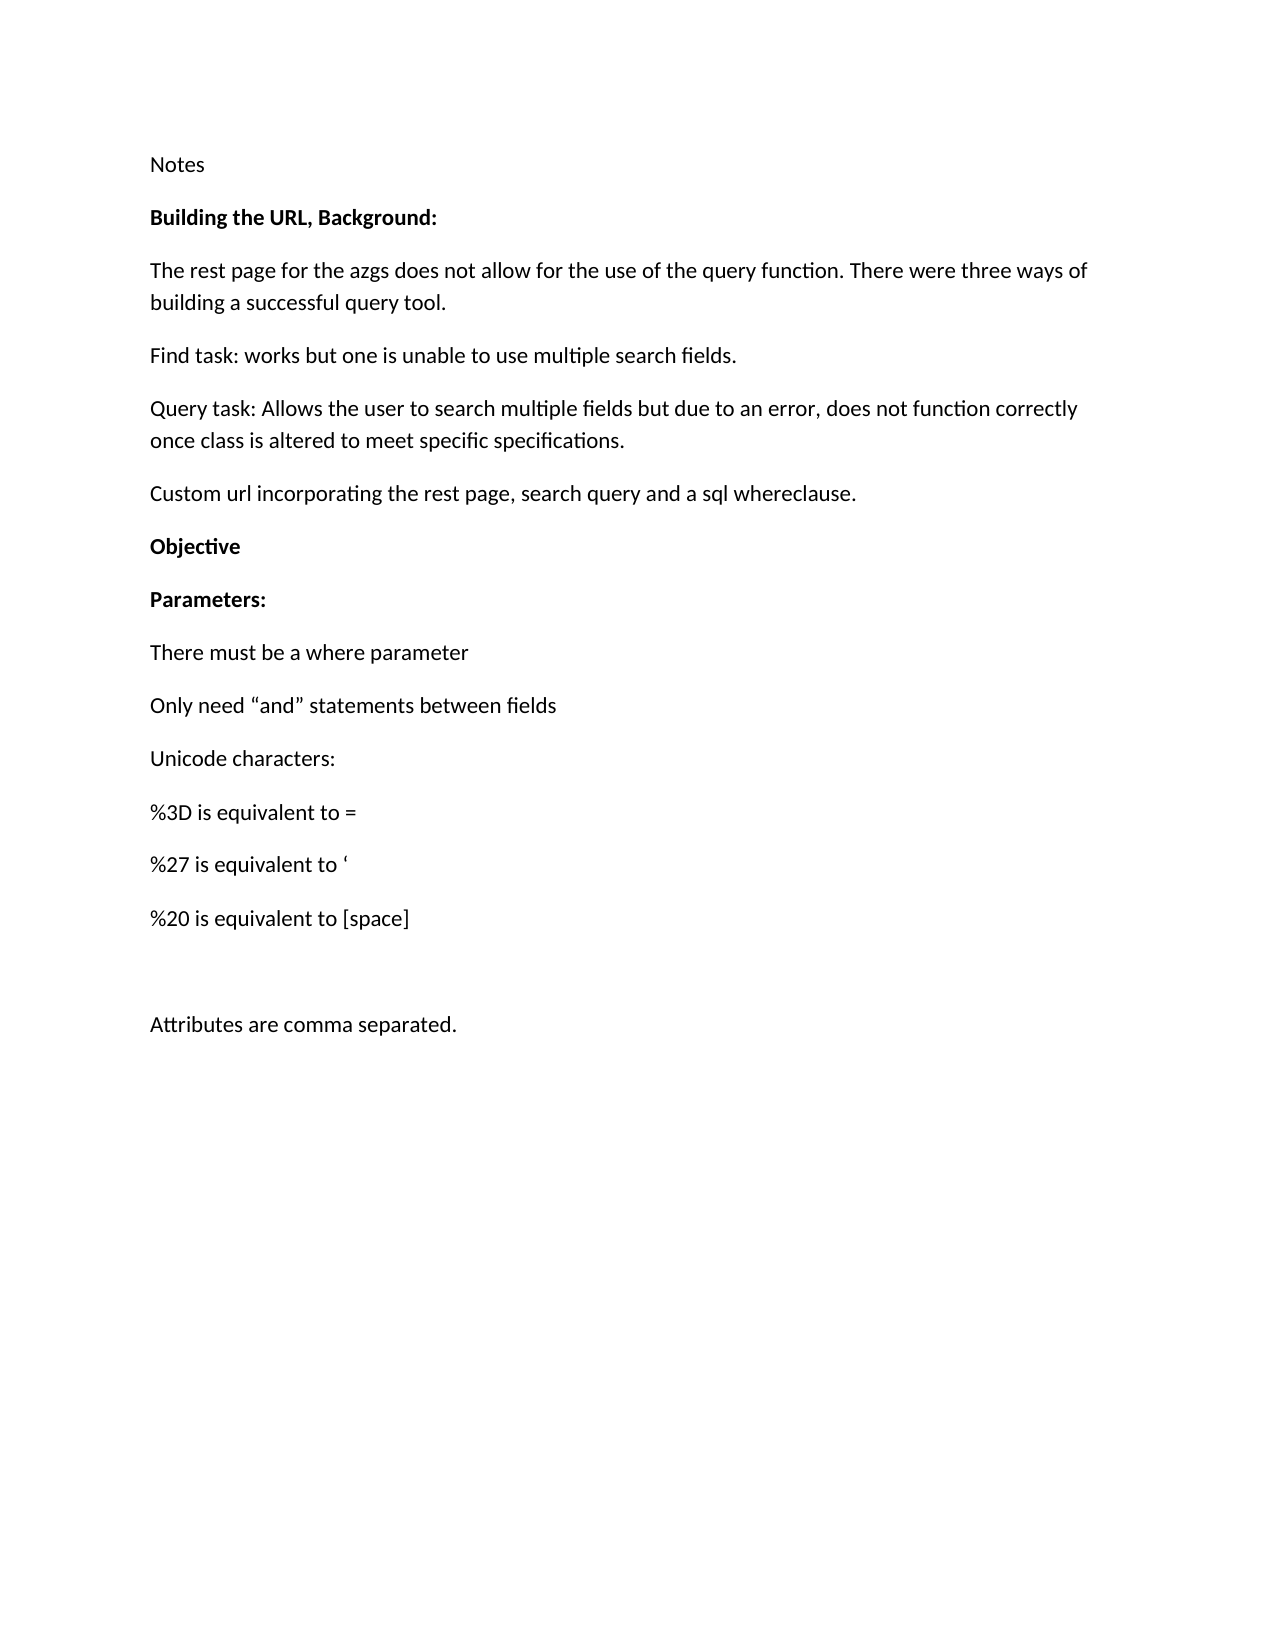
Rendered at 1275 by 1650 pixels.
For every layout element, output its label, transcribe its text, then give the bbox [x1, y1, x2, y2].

text Query task: Allows the user to search multiple fields but due to an error, does not function correctly once class is altered to meet specific specifications. [150, 394, 1125, 454]
text Find task: works but one is unable to use multiple search fields. [150, 341, 1125, 369]
text The rest page for the azgs does not allow for the use of the query function. There were three ways of building a successful query tool. [150, 256, 1125, 316]
text %3D is equivalent to = [150, 798, 1125, 826]
text Custom url incorporating the rest page, search query and a sql whereclause. [150, 479, 1125, 507]
text %27 is equivalent to ‘ [150, 851, 1125, 879]
text Only need “and” statements between fields [150, 692, 1125, 719]
text %20 is equivalent to [space] [150, 904, 1125, 932]
text Parameters: [150, 586, 1125, 613]
text Unicode characters: [150, 744, 1125, 773]
text Objective [150, 532, 1125, 561]
text Notes [150, 150, 1125, 178]
text Attributes are comma separated. [150, 1010, 1125, 1038]
text Building the URL, Background: [150, 203, 1125, 231]
text There must be a where parameter [150, 638, 1125, 667]
